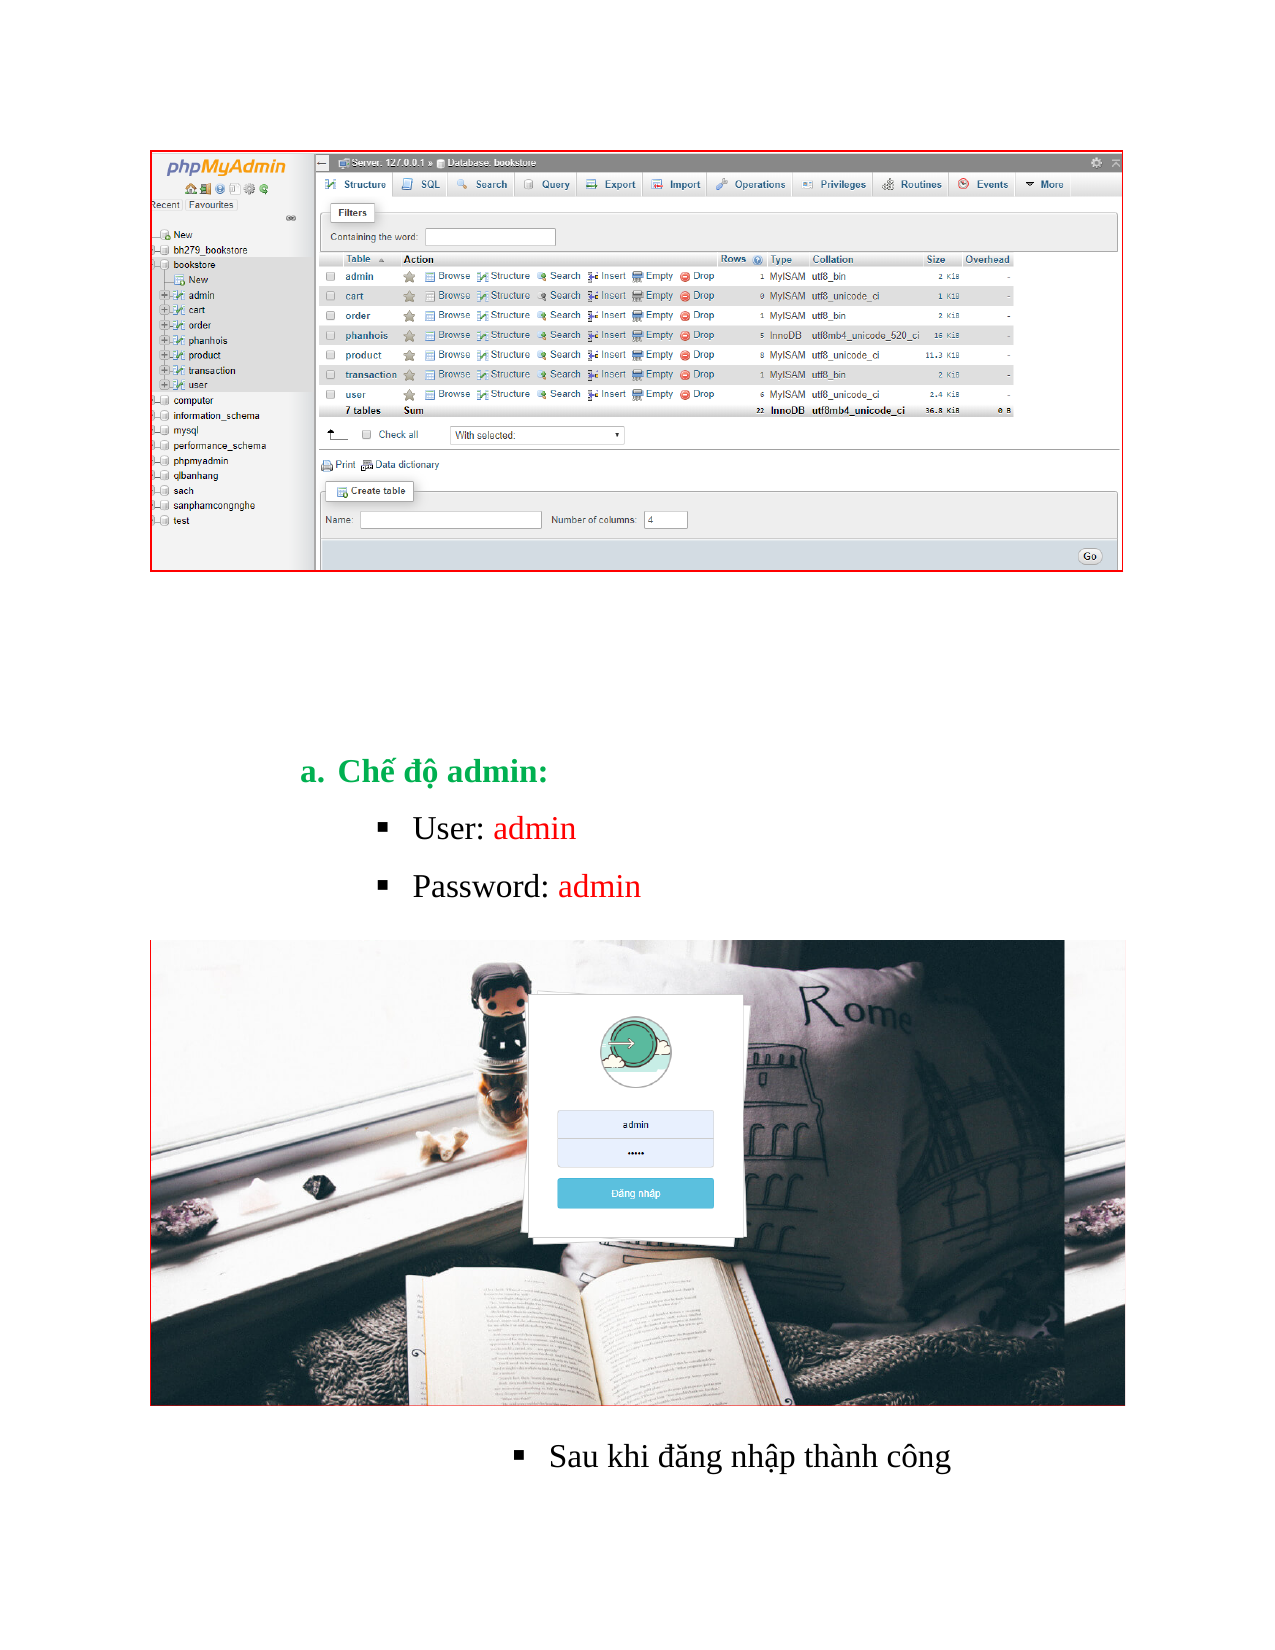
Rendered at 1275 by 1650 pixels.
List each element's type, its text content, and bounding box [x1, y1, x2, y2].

list Sau khi đăng nhập thành công [511, 1436, 1125, 1474]
picture [152, 152, 1122, 570]
list Password: admin [375, 866, 1125, 904]
list User: admin [375, 808, 1125, 847]
picture [150, 940, 1125, 1406]
list Chế độ admin: [300, 751, 1125, 789]
